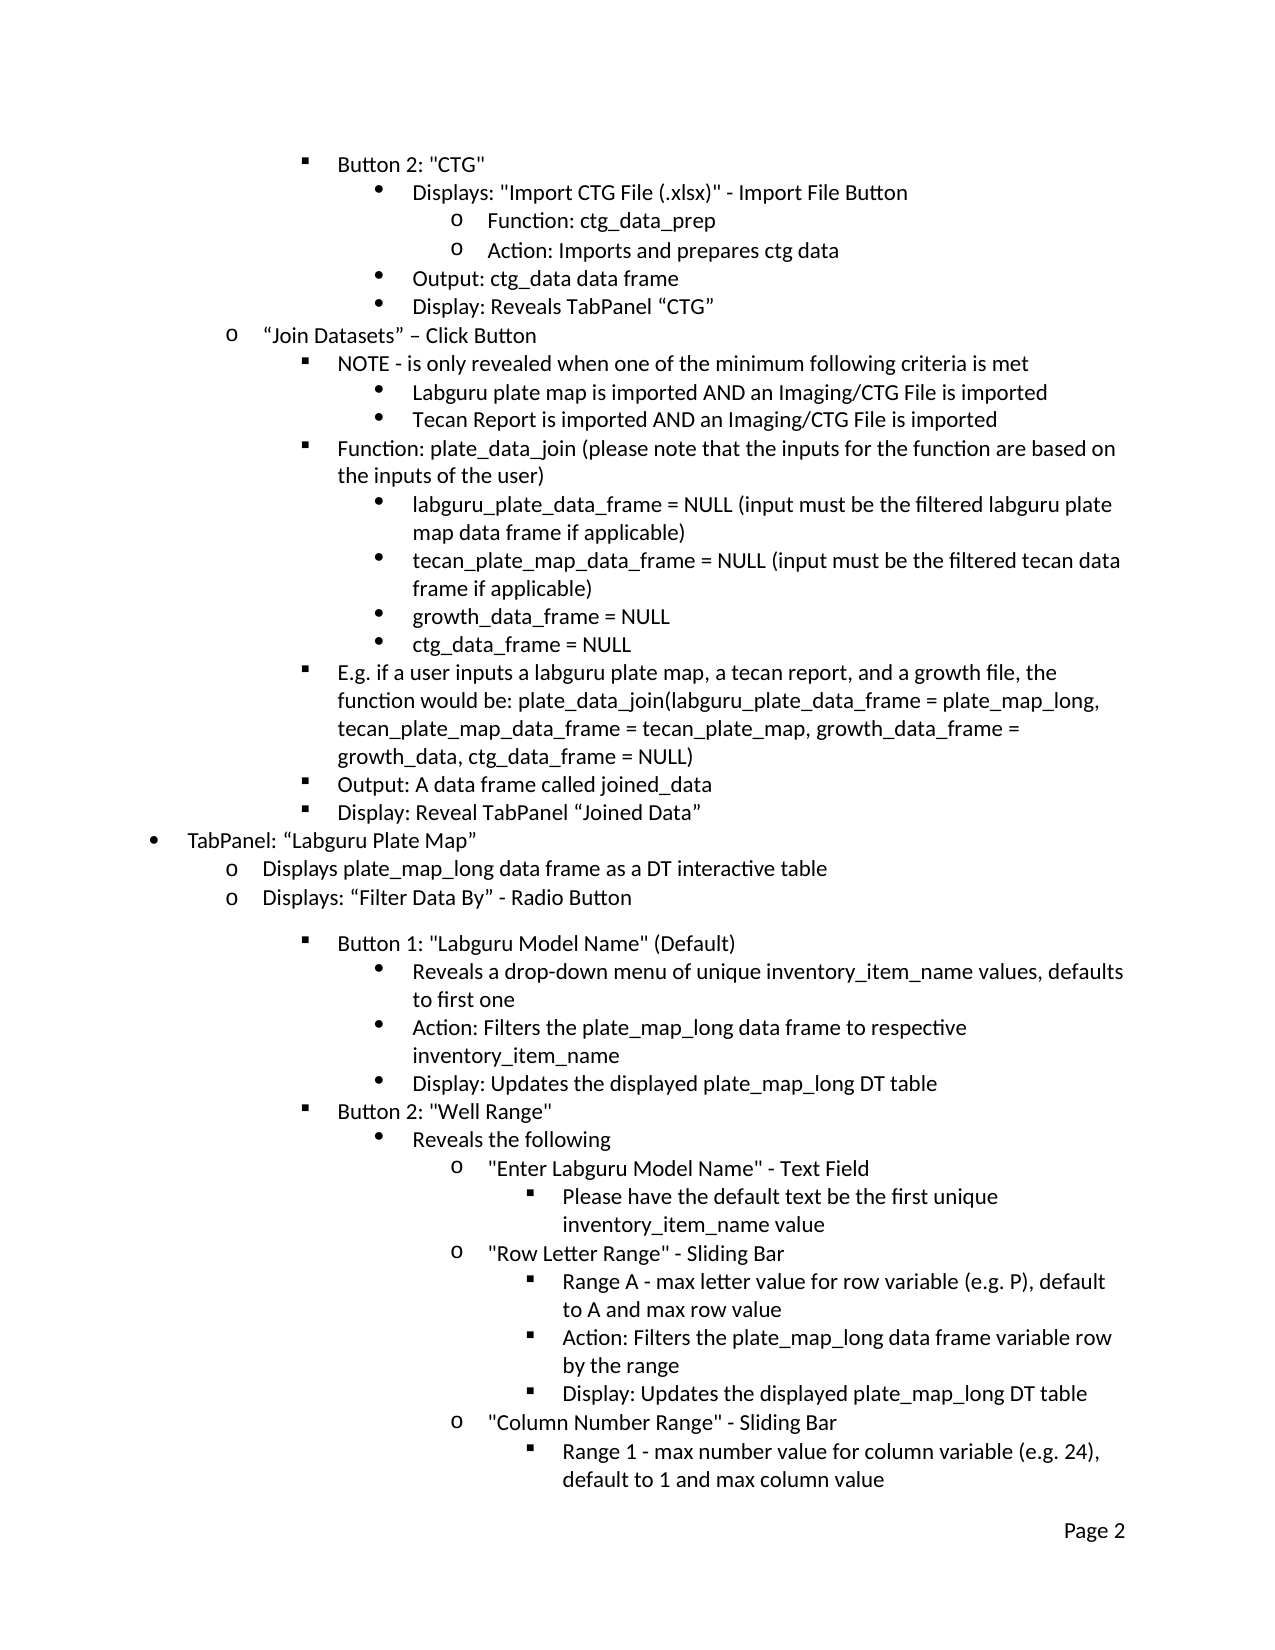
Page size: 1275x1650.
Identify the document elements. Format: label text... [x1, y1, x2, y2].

list Range A - max letter value for row variable (e.g. P), default to A and max row value [525, 1267, 1125, 1323]
list NOTE - is only revealed when one of the minimum following criteria is met [300, 349, 1125, 378]
list "Column Number Range" - Sliding Bar [450, 1408, 1125, 1437]
list Action: Imports and prepares ctg data [450, 235, 1125, 264]
list "Enter Labguru Model Name" - Text Field [450, 1153, 1125, 1182]
list Please have the default text be the first unique inventory_item_name value [525, 1182, 1125, 1238]
list Button 2: "Well Range" [300, 1097, 1125, 1125]
list Action: Filters the plate_map_long data frame to respective inventory_item_name [375, 1013, 1125, 1069]
list Display: Updates the displayed plate_map_long DT table [525, 1379, 1125, 1408]
list “Join Datasets” – Click Button [225, 320, 1125, 349]
list Displays: “Filter Data By” - Radio Button [225, 883, 1125, 912]
list Action: Filters the plate_map_long data frame variable row by the range [525, 1323, 1125, 1379]
list tecan_plate_map_data_frame = NULL (input must be the filtered tecan data frame if applicable) [375, 546, 1125, 602]
list Output: A data frame called joined_data [300, 770, 1125, 798]
list Display: Reveals TabPanel “CTG” [375, 292, 1125, 320]
list Tecan Report is imported AND an Imaging/CTG File is imported [375, 406, 1125, 434]
list E.g. if a user inputs a labguru plate map, a tecan report, and a growth file, the function would be: plate_data_join(labguru_plate_data_frame = plate_map_long, tecan_plate_map_data_frame = tecan_plate_map, growth_data_frame = growth_data, ctg_data_frame = NULL) [300, 658, 1125, 770]
list Labguru plate map is imported AND an Imaging/CTG File is imported [375, 378, 1125, 406]
list Displays: "Import CTG File (.xlsx)" - Import File Button [375, 178, 1125, 206]
list TabPanel: “Labguru Plate Map” [150, 826, 1125, 854]
list "Row Letter Range" - Sliding Bar [450, 1238, 1125, 1267]
list Range 1 - max number value for column variable (e.g. 24), default to 1 and max column value [525, 1437, 1125, 1493]
list Reveals a drop-down menu of unique inventory_item_name values, defaults to first one [375, 957, 1125, 1013]
list growth_data_frame = NULL [375, 602, 1125, 630]
list Button 2: "CTG" [300, 150, 1125, 178]
list Button 1: "Labguru Model Name" (Default) [300, 929, 1125, 957]
list Display: Updates the displayed plate_map_long DT table [375, 1069, 1125, 1097]
list Function: ctg_data_prep [450, 206, 1125, 235]
list Function: plate_data_join (please note that the inputs for the function are based on the inputs of the user) [300, 434, 1125, 490]
list Reveals the following [375, 1125, 1125, 1153]
list Display: Reveal TabPanel “Joined Data” [300, 798, 1125, 826]
list Output: ctg_data data frame [375, 264, 1125, 292]
list labguru_plate_data_frame = NULL (input must be the filtered labguru plate map data frame if applicable) [375, 490, 1125, 546]
list Displays plate_map_long data frame as a DT interactive table [225, 854, 1125, 883]
list ctg_data_frame = NULL [375, 630, 1125, 658]
